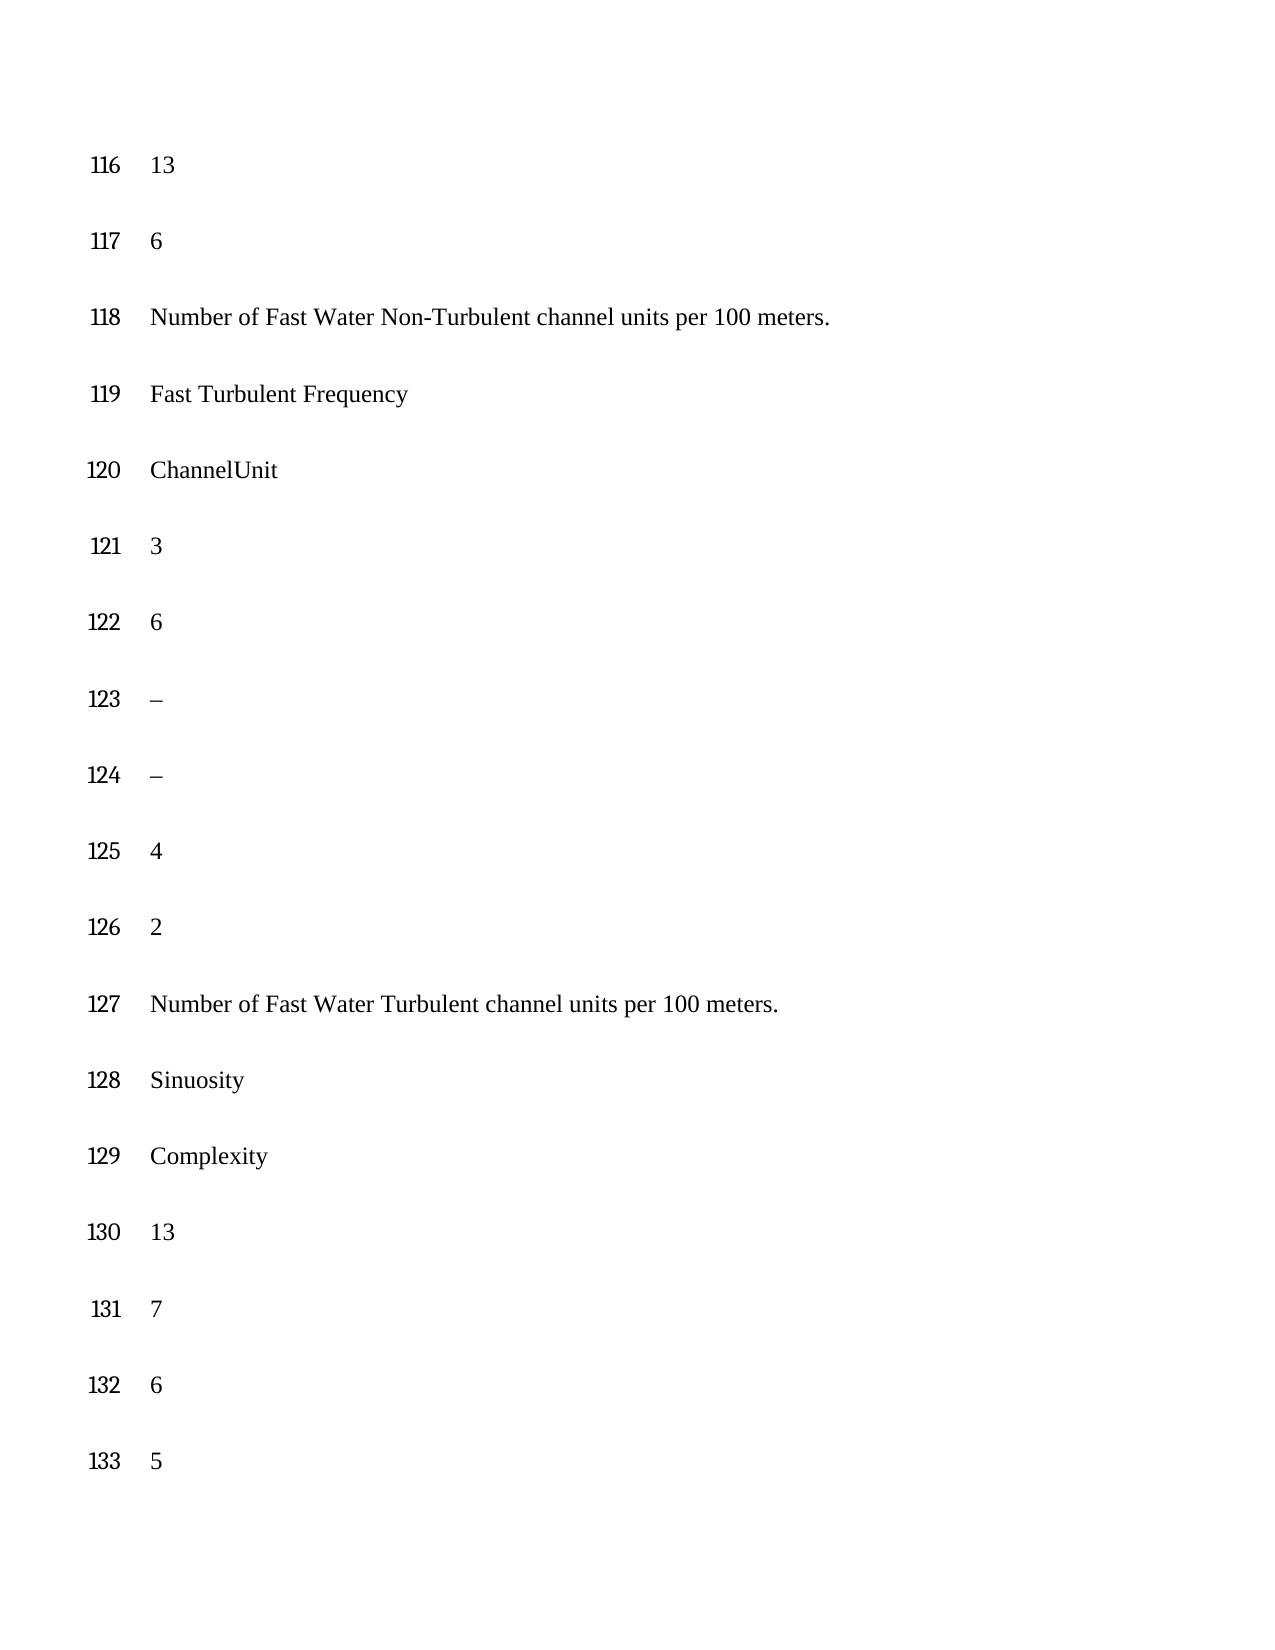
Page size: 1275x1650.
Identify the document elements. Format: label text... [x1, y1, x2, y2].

text 2 [150, 912, 1125, 941]
text Number of Fast Water Non-Turbulent channel units per 100 meters. [150, 302, 1125, 331]
text Complexity [150, 1141, 1125, 1170]
text Fast Turbulent Frequency [150, 379, 1125, 407]
text – [150, 760, 1125, 789]
text ChannelUnit [150, 455, 1125, 484]
text Sinuosity [150, 1065, 1125, 1094]
text 13 [150, 1217, 1125, 1246]
text 5 [150, 1446, 1125, 1475]
text 3 [150, 531, 1125, 560]
text 7 [150, 1294, 1125, 1322]
text 6 [150, 226, 1125, 255]
text 13 [150, 150, 1125, 179]
text 6 [150, 607, 1125, 636]
text 4 [150, 836, 1125, 865]
text 6 [150, 1370, 1125, 1399]
text Number of Fast Water Turbulent channel units per 100 meters. [150, 989, 1125, 1017]
text – [150, 684, 1125, 712]
